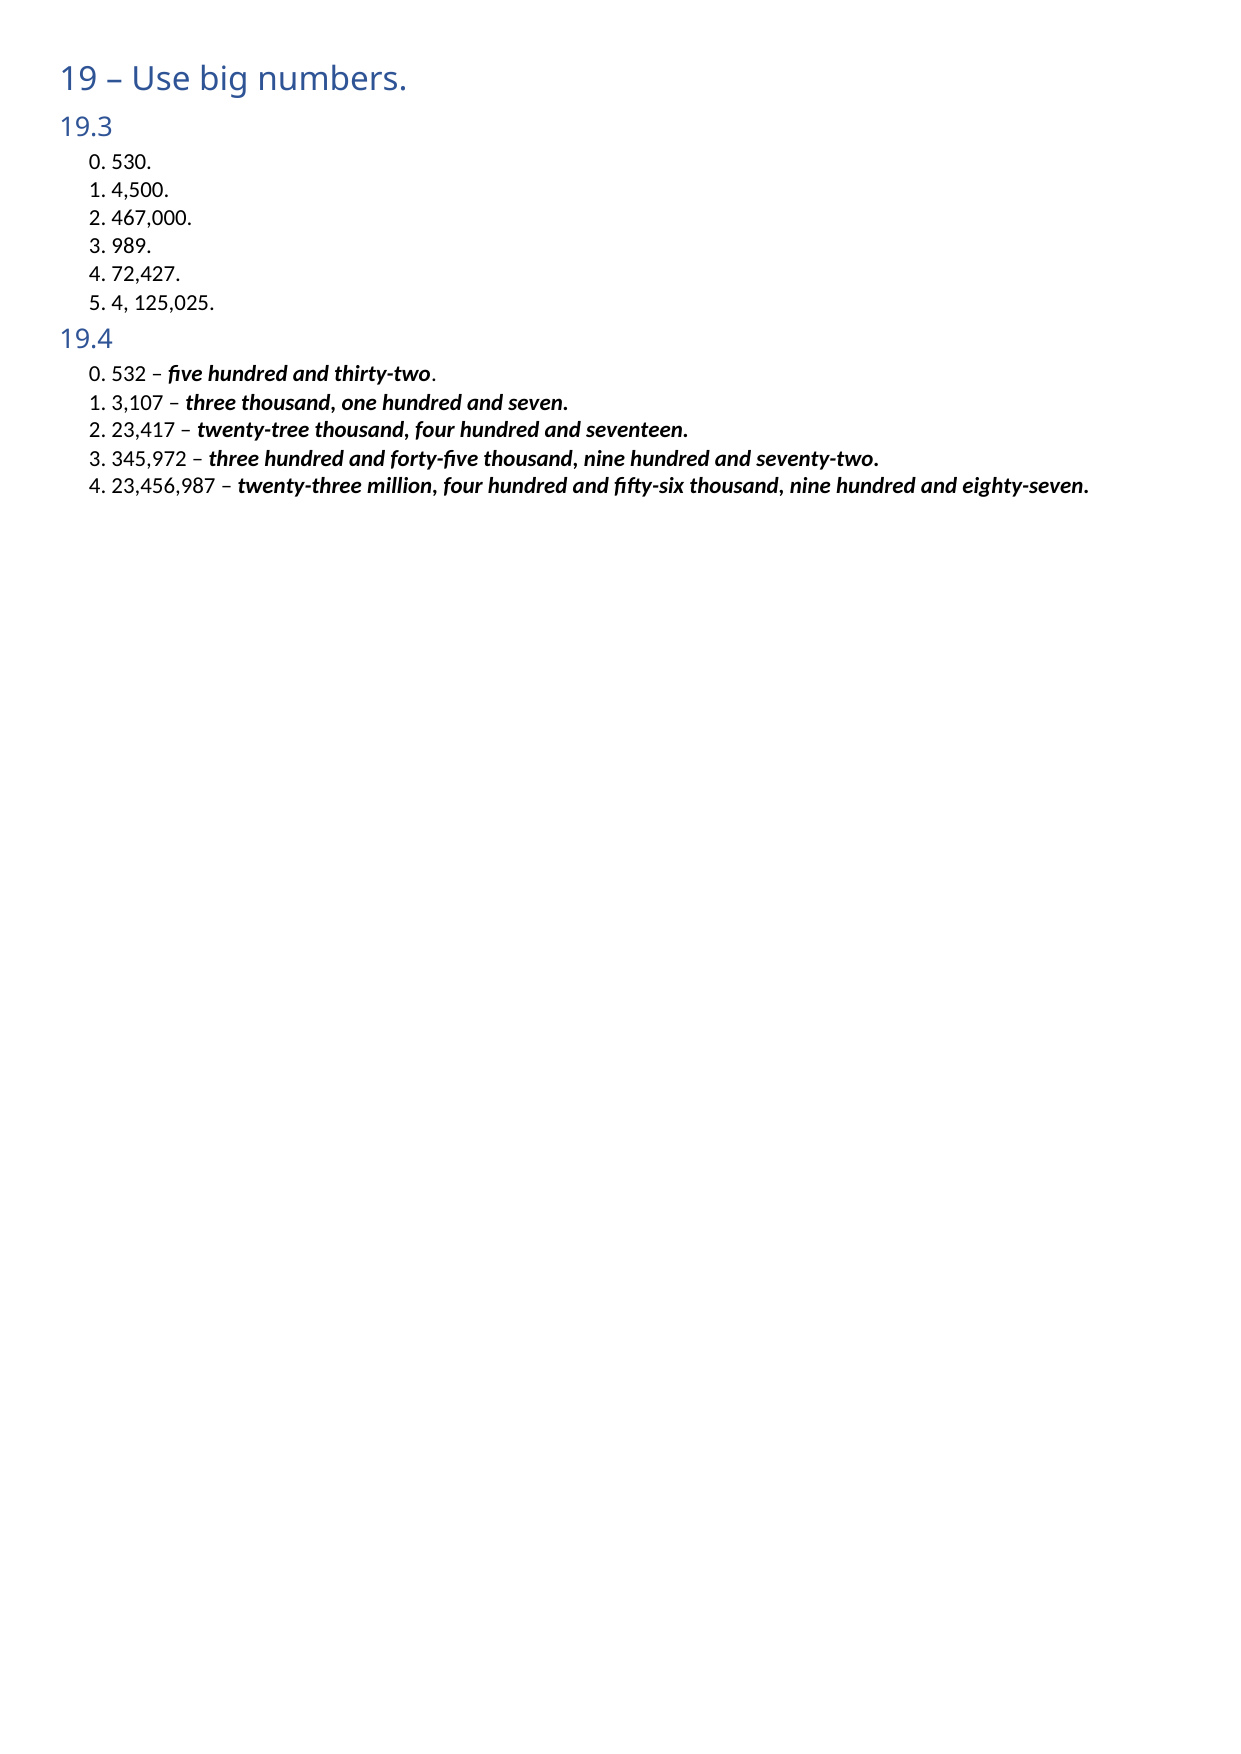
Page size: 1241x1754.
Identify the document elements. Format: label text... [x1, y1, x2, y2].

text 1. 4,500. [89, 176, 1181, 203]
text 3. 345,972 – three hundred and forty-five thousand, nine hundred and seventy-two. [89, 444, 1181, 472]
text 0. 532 – five hundred and thirty-two. [89, 359, 1181, 388]
subtitle 19 – Use big numbers. [59, 54, 1181, 100]
text 3. 989. [89, 232, 1181, 259]
text 5. 4, 125,025. [89, 288, 1181, 316]
text 2. 467,000. [89, 203, 1181, 232]
text 2. 23,417 – twenty-tree thousand, four hundred and seventeen. [89, 416, 1181, 444]
text 4. 23,456,987 – twenty-three million, four hundred and fifty-six thousand, nine hundred and eighty-seven. [89, 472, 1181, 500]
subtitle 19.4 [59, 320, 1181, 357]
subtitle 19.3 [59, 108, 1181, 144]
text 0. 530. [89, 147, 1181, 176]
text 4. 72,427. [89, 259, 1181, 288]
text 1. 3,107 – three thousand, one hundred and seven. [89, 388, 1181, 416]
